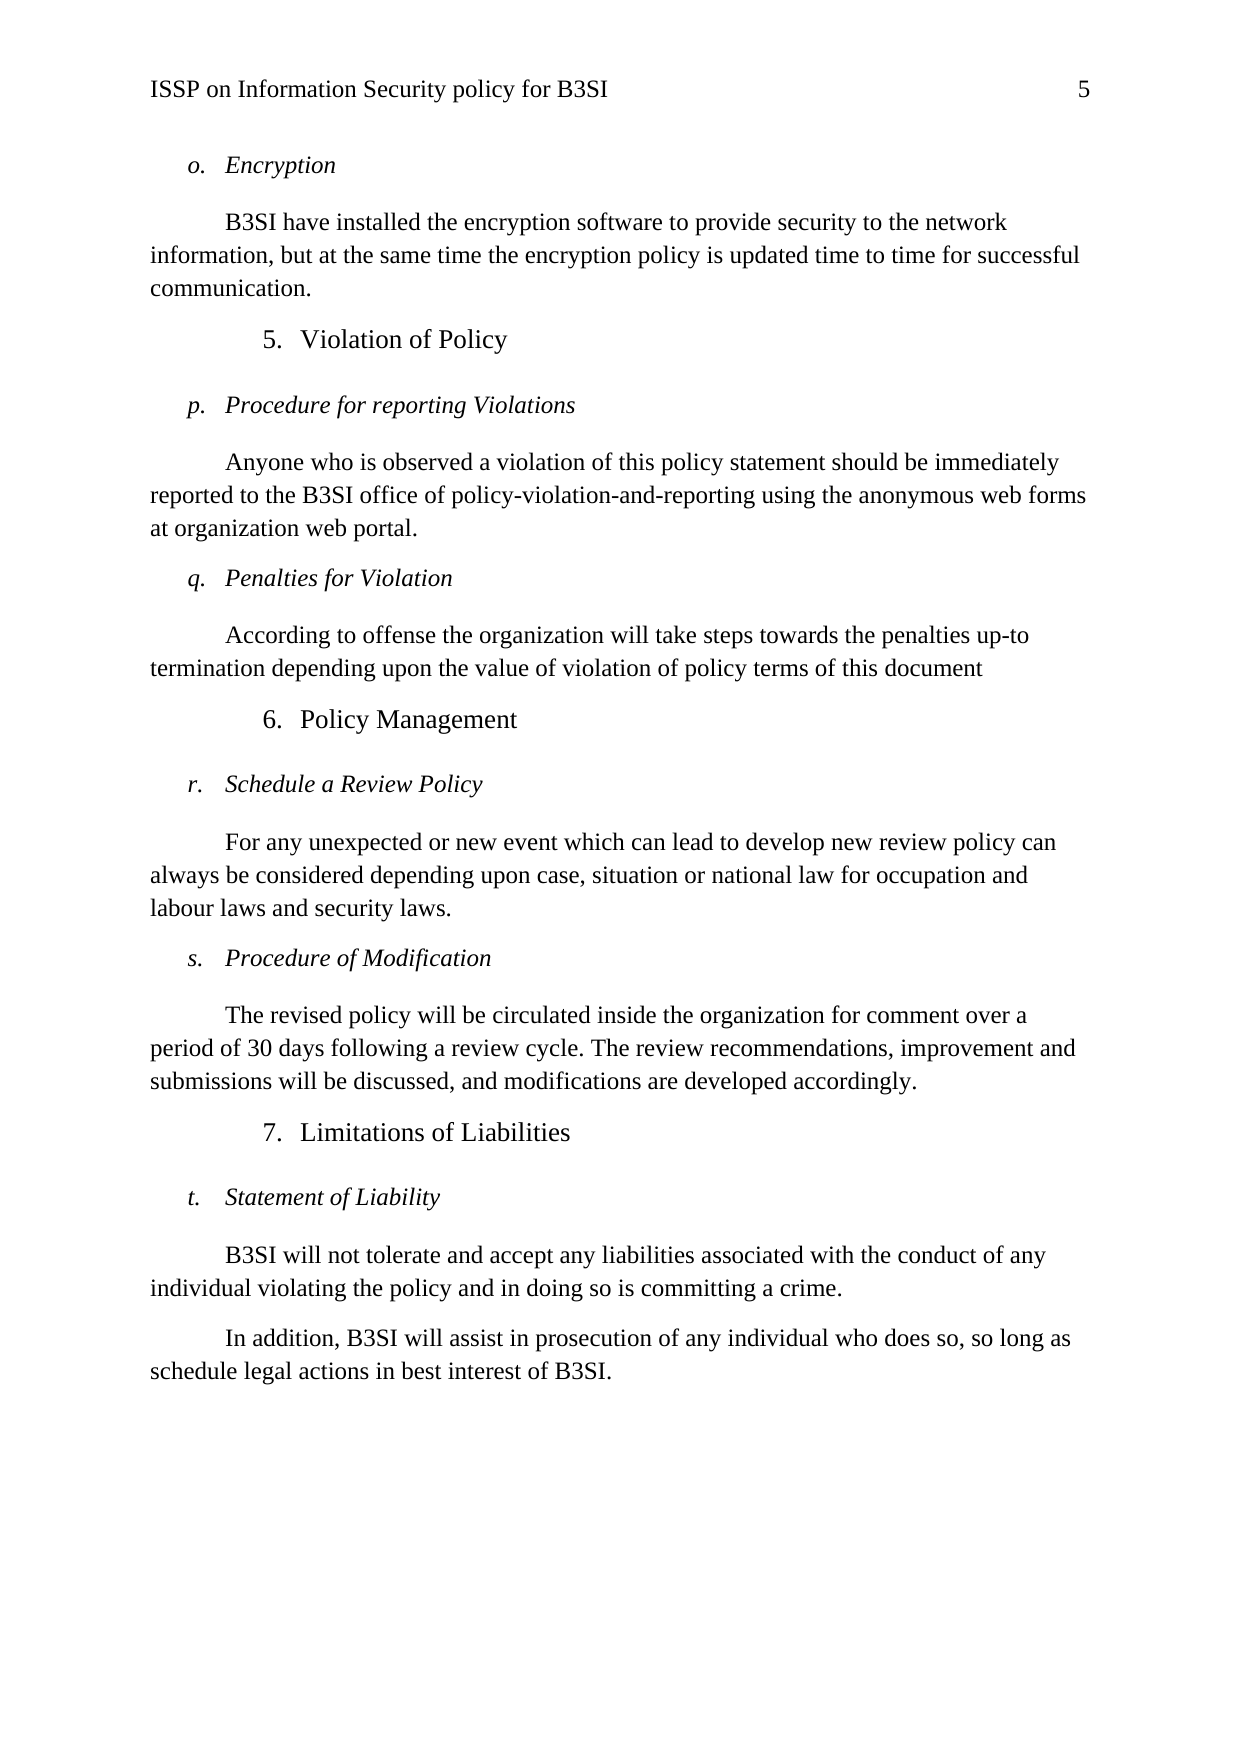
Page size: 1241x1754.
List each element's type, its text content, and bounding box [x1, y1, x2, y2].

text For any unexpected or new event which can lead to develop new review policy can always be considered depending upon case, situation or national law for occupation and labour laws and security laws. [150, 827, 1090, 922]
subtitle Encryption [187, 150, 1090, 179]
subtitle Procedure of Modification [187, 943, 1090, 972]
text B3SI have installed the encryption software to provide security to the network information, but at the same time the encryption policy is updated time to time for successful communication. [150, 207, 1090, 302]
subtitle Limitations of Liabilities [262, 1116, 1090, 1147]
subtitle Statement of Liability [187, 1182, 1090, 1211]
subtitle Schedule a Review Policy [187, 769, 1090, 798]
text Anyone who is observed a violation of this policy statement should be immediately reported to the B3SI office of policy-violation-and-reporting using the anonymous web forms at organization web portal. [150, 447, 1090, 542]
text B3SI will not tolerate and accept any liabilities associated with the conduct of any individual violating the policy and in doing so is committing a crime. [150, 1240, 1090, 1302]
text According to offense the organization will take steps towards the penalties up-to termination depending upon the value of violation of policy terms of this document [150, 620, 1090, 682]
text In addition, B3SI will assist in prosecution of any individual who does so, so long as schedule legal actions in best interest of B3SI. [150, 1323, 1090, 1384]
subtitle Penalties for Violation [187, 563, 1090, 592]
subtitle Policy Management [262, 703, 1090, 734]
text The revised policy will be circulated inside the organization for comment over a period of 30 days following a review cycle. The review recommendations, improvement and submissions will be discussed, and modifications are developed accordingly. [150, 1000, 1090, 1095]
subtitle Violation of Policy [262, 323, 1090, 354]
subtitle Procedure for reporting Violations [187, 390, 1090, 418]
